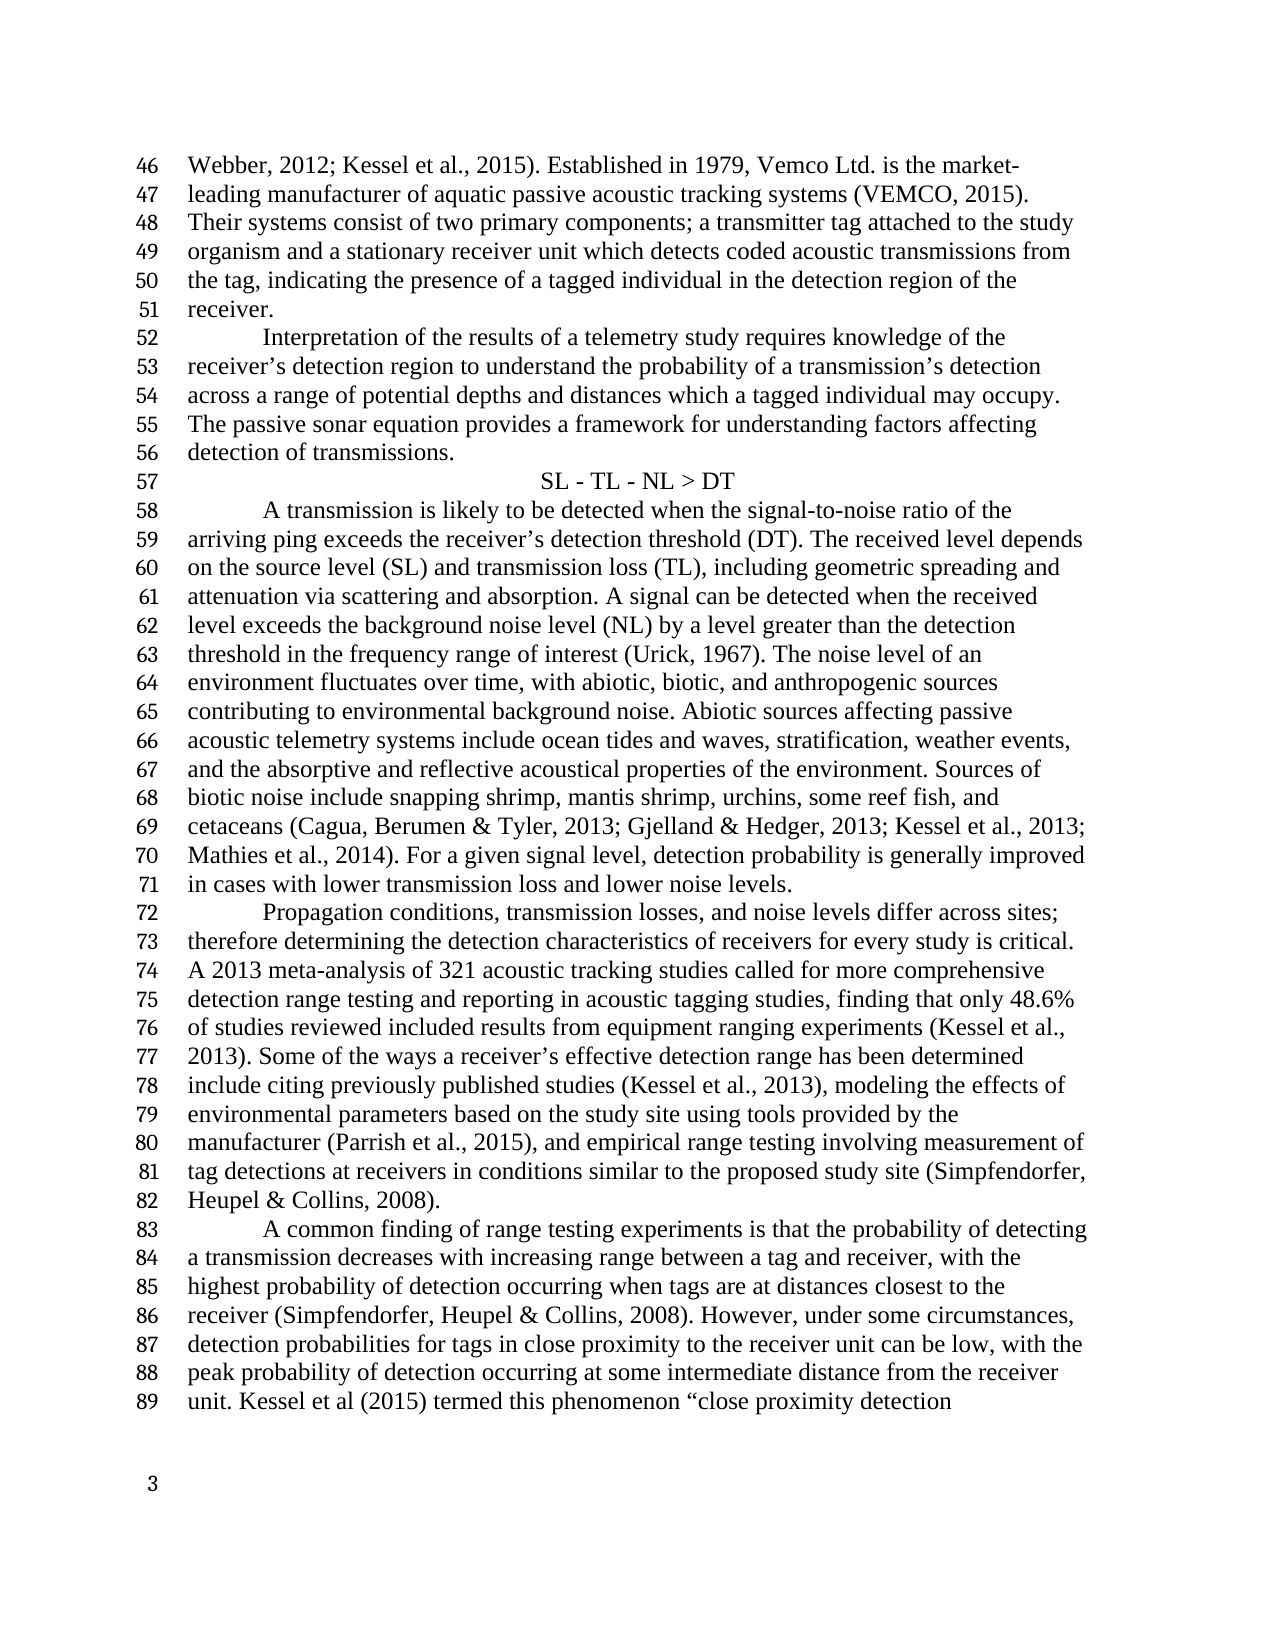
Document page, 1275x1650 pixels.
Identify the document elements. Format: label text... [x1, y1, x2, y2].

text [187, 1214, 1087, 1415]
text Propagation conditions, transmission losses, and noise levels differ across sites; therefore determining the detection characteristics of receivers for every study is critical. A 2013 meta-analysis of 321 acoustic tracking studies called for more comprehensive detection range testing and reporting in acoustic tagging studies, finding that only 48.6% of studies reviewed included results from equipment ranging experiments (Kessel et al., 2013). Some of the ways a receiver’s effective detection range has been determined include citing previously published studies (Kessel et al., 2013), modeling the effects of environmental parameters based on the study site using tools provided by the manufacturer (Parrish et al., 2015), and empirical range testing involving measurement of tag detections at receivers in conditions similar to the proposed study site (Simpfendorfer, Heupel & Collins, 2008). [187, 897, 1087, 1214]
text A transmission is likely to be detected when the signal-to-noise ratio of the arriving ping exceeds the receiver’s detection threshold (DT). The received level depends on the source level (SL) and transmission loss (TL), including geometric spreading and attenuation via scattering and absorption. A signal can be detected when the received level exceeds the background noise level (NL) by a level greater than the detection threshold in the frequency range of interest (Urick, 1967). The noise level of an environment fluctuates over time, with abiotic, biotic, and anthropogenic sources contributing to environmental background noise. Abiotic sources affecting passive acoustic telemetry systems include ocean tides and waves, stratification, weather events, and the absorptive and reflective acoustical properties of the environment. Sources of biotic noise include snapping shrimp, mantis shrimp, urchins, some reef fish, and cetaceans (Cagua, Berumen & Tyler, 2013; Gjelland & Hedger, 2013; Kessel et al., 2013; Mathies et al., 2014). For a given signal level, detection probability is generally improved in cases with lower transmission loss and lower noise levels. [187, 495, 1087, 897]
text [187, 150, 1087, 322]
text Interpretation of the results of a telemetry study requires knowledge of the receiver’s detection region to understand the probability of a transmission’s detection across a range of potential depths and distances which a tagged individual may occupy. The passive sonar equation provides a framework for understanding factors affecting detection of transmissions. [187, 322, 1087, 466]
text SL - TL - NL > DT [187, 466, 1087, 495]
